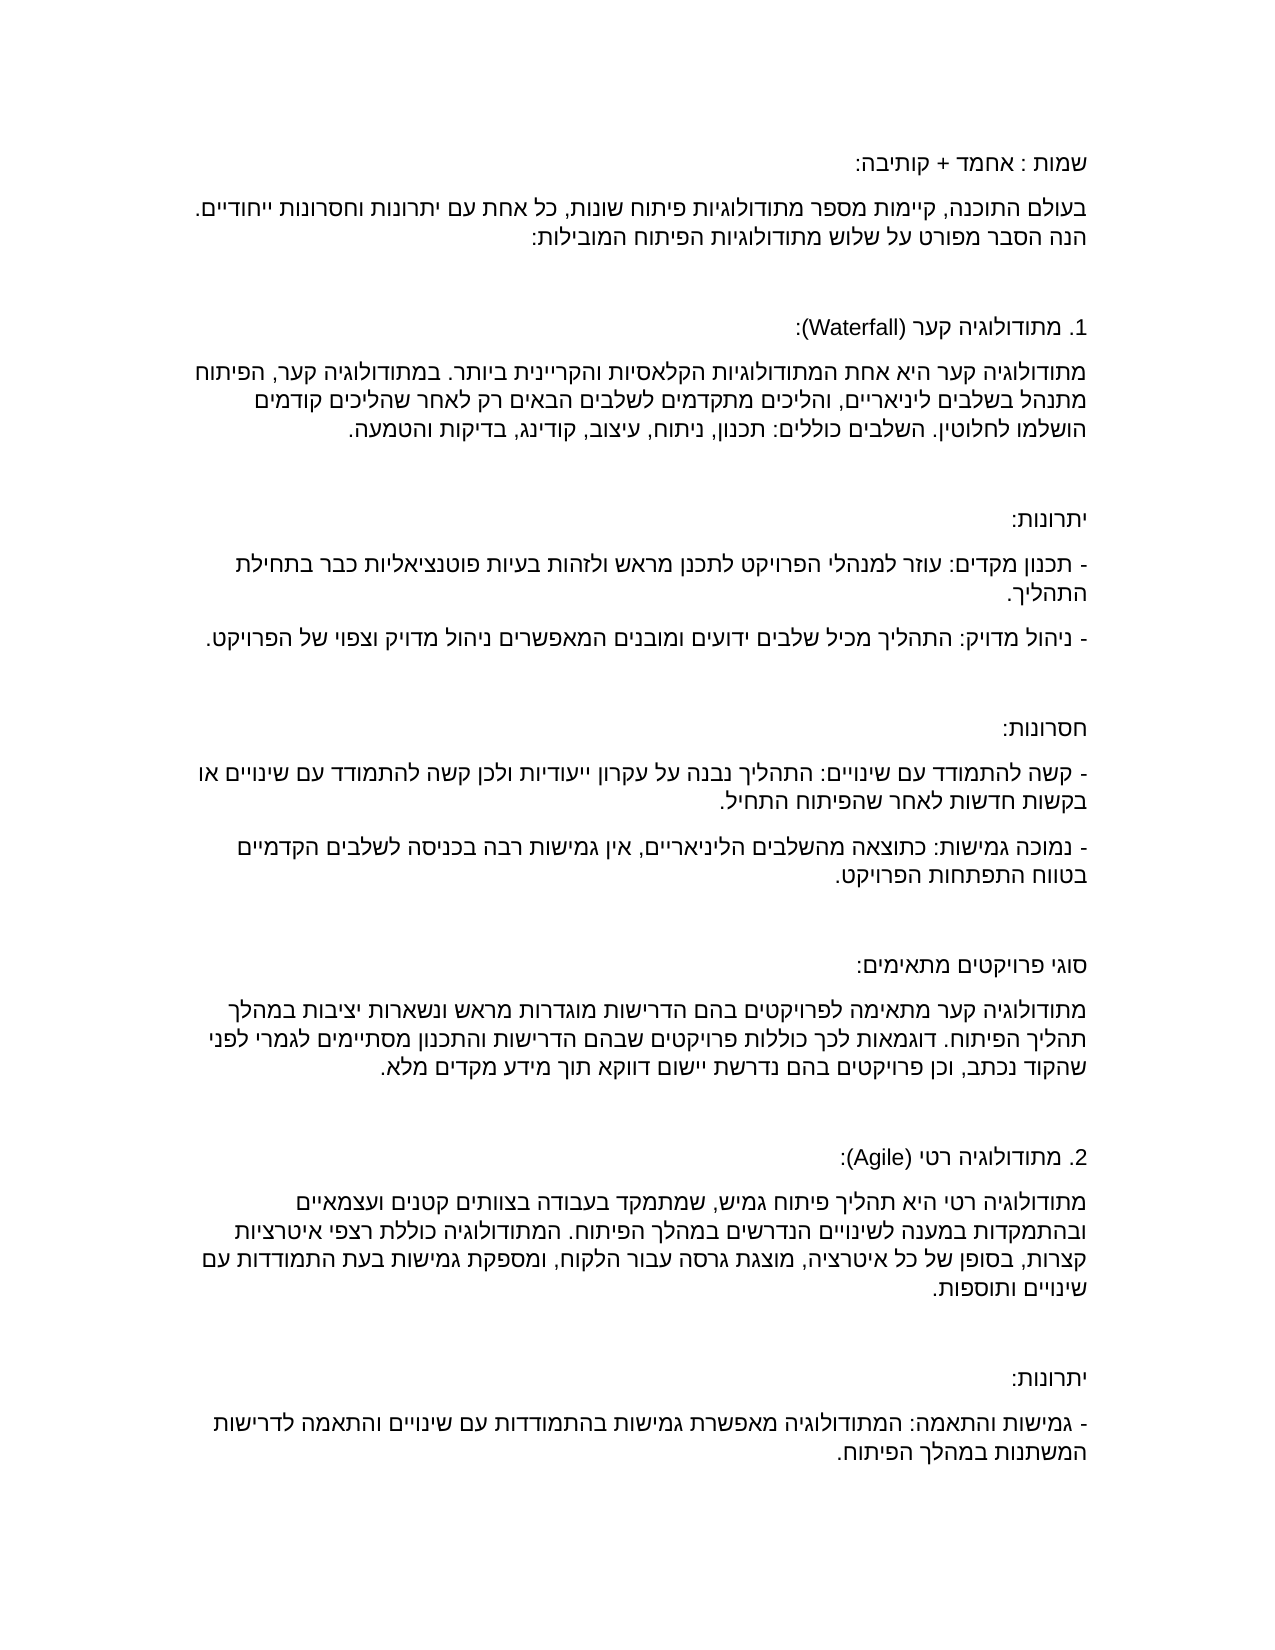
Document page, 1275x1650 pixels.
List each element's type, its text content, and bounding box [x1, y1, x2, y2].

text - תכנון מקדים: עוזר למנהלי הפרויקט לתכנן מראש ולזהות בעיות פוטנציאליות כבר בתחילת התהליך. [187, 551, 1087, 606]
text 1. מתודולוגיה קער (Waterfall): [187, 314, 1087, 340]
text שמות : אחמד + קותיבה: [187, 150, 1087, 176]
text מתודולוגיה רטי היא תהליך פיתוח גמיש, שמתמקד בעבודה בצוותים קטנים ועצמאיים ובהתמקדות במענה לשינויים הנדרשים במהלך הפיתוח. המתודולוגיה כוללת רצפי איטרציות קצרות, בסופן של כל איטרציה, מוצגת גרסה עבור הלקוח, ומספקת גמישות בעת התמודדות עם שינויים ותוספות. [187, 1189, 1087, 1301]
text - גמישות והתאמה: המתודולוגיה מאפשרת גמישות בהתמודדות עם שינויים והתאמה לדרישות המשתנות במהלך הפיתוח. [187, 1410, 1087, 1465]
text סוגי פרויקטים מתאימים: [187, 952, 1087, 978]
text מתודולוגיה קער היא אחת המתודולוגיות הקלאסיות והקריינית ביותר. במתודולוגיה קער, הפיתוח מתנהל בשלבים ליניאריים, והליכים מתקדמים לשלבים הבאים רק לאחר שהליכים קודמים הושלמו לחלוטין. השלבים כוללים: תכנון, ניתוח, עיצוב, קודינג, בדיקות והטמעה. [187, 359, 1087, 442]
text - נמוכה גמישות: כתוצאה מהשלבים הליניאריים, אין גמישות רבה בכניסה לשלבים הקדמיים בטווח התפתחות הפרויקט. [187, 833, 1087, 888]
text מתודולוגיה קער מתאימה לפרויקטים בהם הדרישות מוגדרות מראש ונשארות יציבות במהלך תהליך הפיתוח. דוגמאות לכך כוללות פרויקטים שבהם הדרישות והתכנון מסתיימים לגמרי לפני שהקוד נכתב, וכן פרויקטים בהם נדרשת יישום דווקא תוך מידע מקדים מלא. [187, 997, 1087, 1080]
text - קשה להתמודד עם שינויים: התהליך נבנה על עקרון ייעודיות ולכן קשה להתמודד עם שינויים או בקשות חדשות לאחר שהפיתוח התחיל. [187, 760, 1087, 815]
text - ניהול מדויק: התהליך מכיל שלבים ידועים ומובנים המאפשרים ניהול מדויק וצפוי של הפרויקט. [187, 624, 1087, 651]
text 2. מתודולוגיה רטי (Agile): [187, 1144, 1087, 1171]
text בעולם התוכנה, קיימות מספר מתודולוגיות פיתוח שונות, כל אחת עם יתרונות וחסרונות ייחודיים. הנה הסבר מפורט על שלוש מתודולוגיות הפיתוח המובילות: [187, 195, 1087, 250]
text יתרונות: [187, 506, 1087, 532]
text יתרונות: [187, 1365, 1087, 1391]
text חסרונות: [187, 715, 1087, 741]
